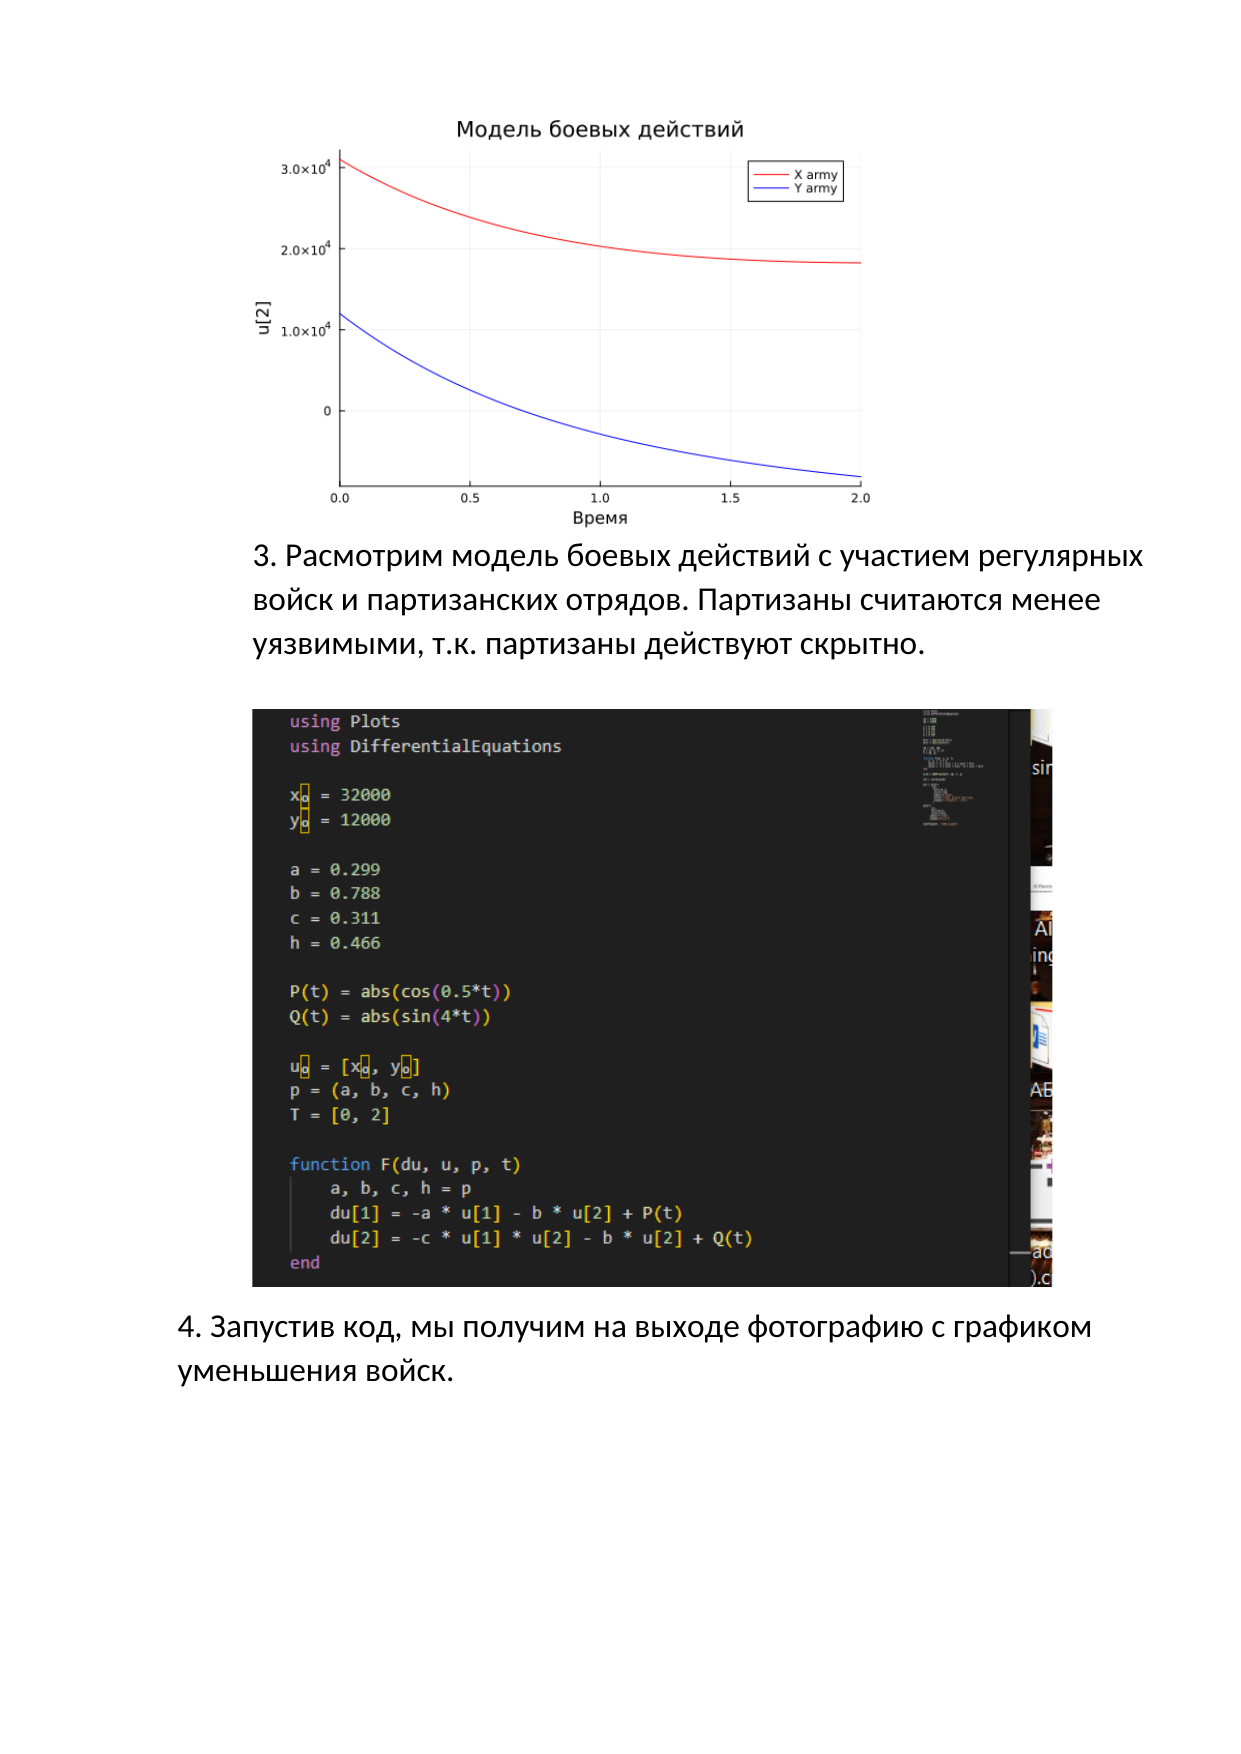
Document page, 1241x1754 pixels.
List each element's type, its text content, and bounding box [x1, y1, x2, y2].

text 4. Запустив код, мы получим на выходе фотографию с графиком уменьшения войск. [177, 1305, 1152, 1390]
picture [252, 118, 873, 532]
list 3. Расмотрим модель боевых действий с участием регулярных войск и партизанских отрядов. Партизаны считаются менее уязвимыми, т.к. партизаны действуют скрытно. [252, 534, 1152, 662]
picture [252, 709, 1053, 1287]
